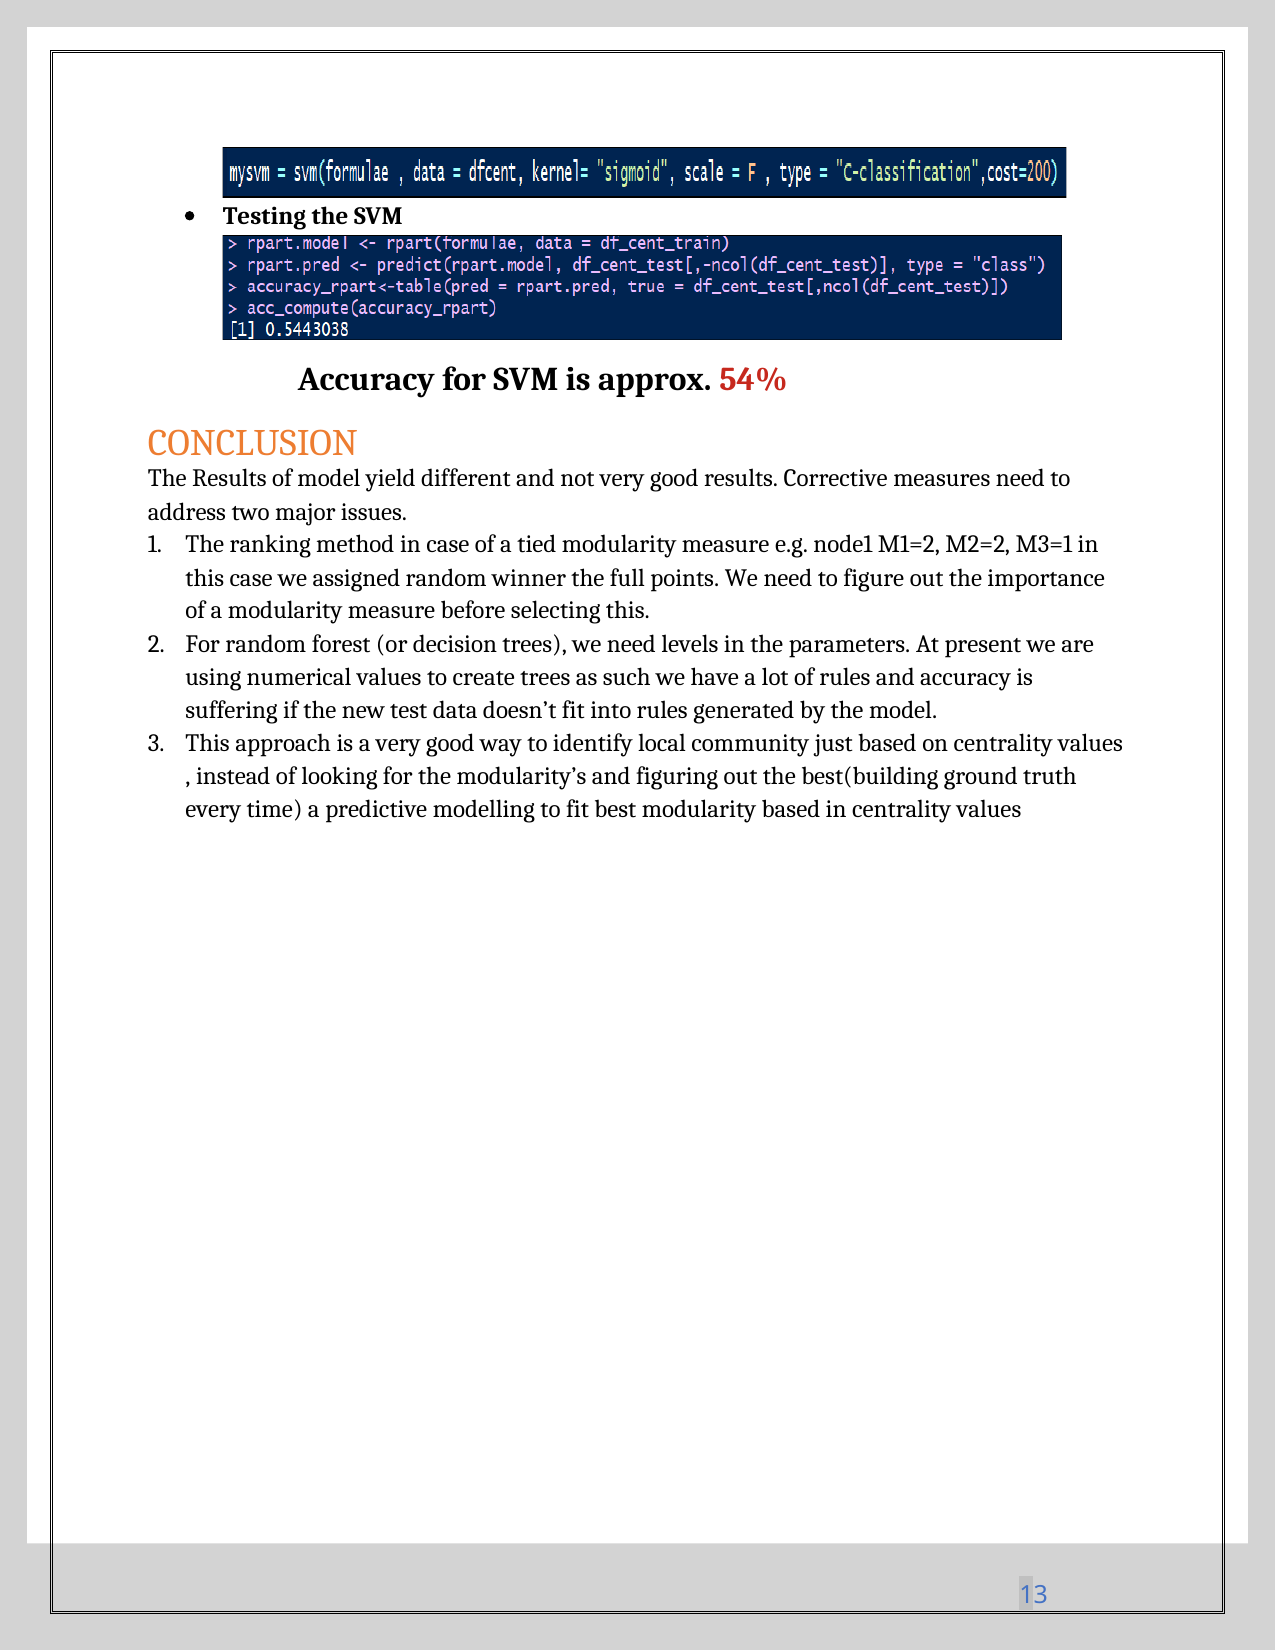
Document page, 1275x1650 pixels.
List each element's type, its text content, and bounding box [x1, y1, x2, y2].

list The ranking method in case of a tied modularity measure e.g. node1 M1=2, M2=2, M3=1 in this case we assigned random winner the full points. We need to figure out the importance of a modularity measure before selecting this. [148, 530, 1127, 625]
picture [222, 147, 1067, 198]
list For random forest (or decision trees), we need levels in the parameters. At present we are using numerical values to create trees as such we have a lot of rules and accuracy is suffering if the new test data doesn’t fit into rules generated by the model. [148, 629, 1127, 724]
list Testing the SVM [185, 202, 1127, 231]
list This approach is a very good way to identify local community just based on centrality values , instead of looking for the modularity’s and figuring out the best(building ground truth every time) a predictive modelling to fit best modularity based in centrality values [148, 728, 1127, 823]
text Accuracy for SVM is approx. 54% [260, 361, 1127, 399]
subtitle CONCLUSION [148, 421, 1127, 464]
list The Results of model yield different and not very good results. Corrective measures need to address two major issues. [148, 464, 1127, 526]
picture [222, 235, 1062, 340]
